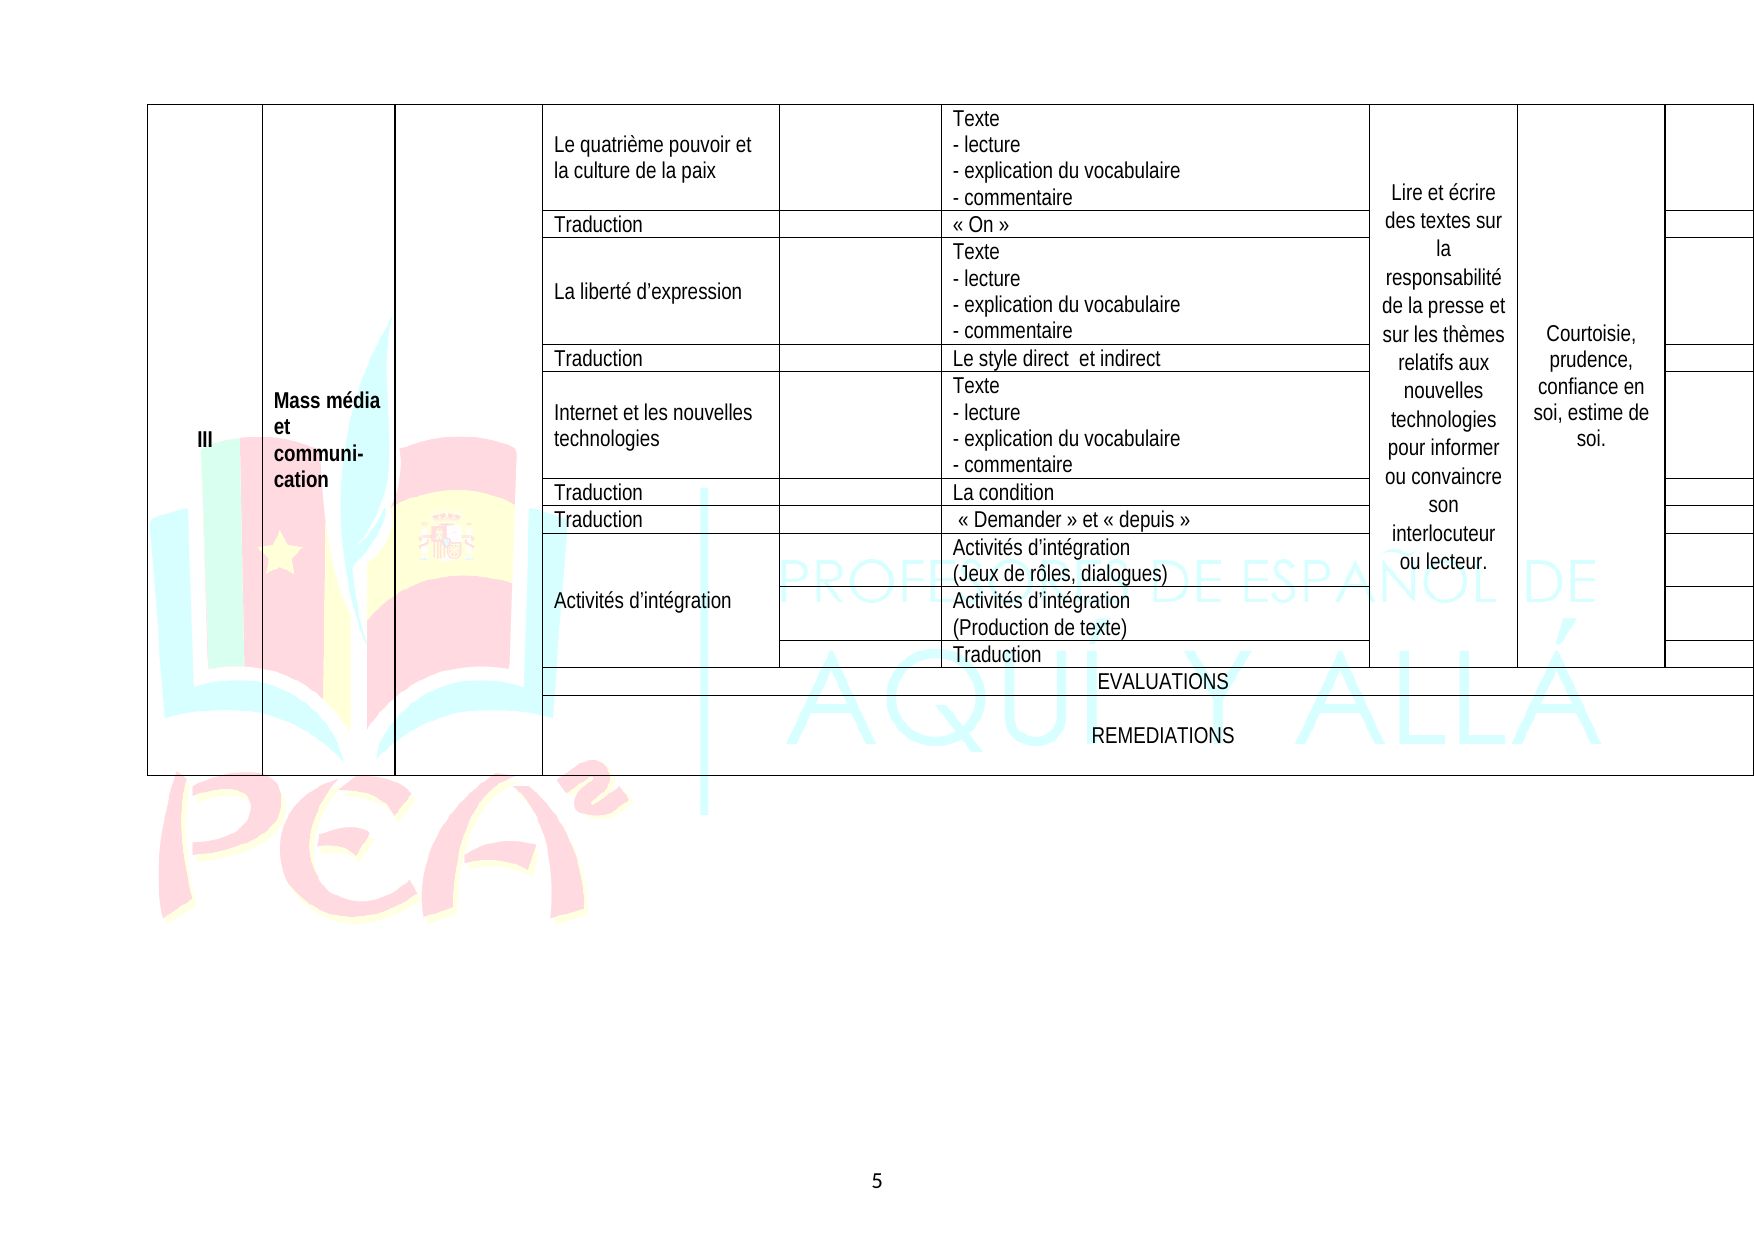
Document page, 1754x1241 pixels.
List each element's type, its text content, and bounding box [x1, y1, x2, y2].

table_cell [396, 105, 542, 775]
table_cell [780, 238, 941, 344]
table_cell [780, 345, 941, 371]
table_cell Mass média et communi-cation [263, 105, 394, 775]
table_cell [1666, 506, 1753, 532]
table_cell Traduction [543, 211, 779, 237]
table_cell Traduction [543, 506, 779, 532]
table_cell Texte - lecture - explication du vocabulaire - commentaire [942, 372, 1369, 478]
table_cell [1666, 345, 1753, 371]
table_cell « On » [942, 211, 1369, 237]
table_cell [780, 534, 941, 586]
table_cell [1666, 238, 1753, 344]
table_cell [780, 587, 941, 640]
table_cell [780, 211, 941, 237]
table_cell Activités d’intégration (Production de texte) [942, 587, 1369, 640]
table_cell Traduction [942, 641, 1369, 667]
table_cell [780, 372, 941, 478]
table_cell [1666, 372, 1753, 478]
table_cell EVALUATIONS [543, 668, 1753, 695]
table_cell [780, 641, 941, 667]
table_cell III [148, 105, 262, 775]
table_cell Activités d’intégration (Jeux de rôles, dialogues) [942, 534, 1369, 586]
table_cell [1666, 587, 1753, 640]
table_cell Internet et les nouvelles technologies [543, 372, 779, 478]
table_cell Traduction [543, 479, 779, 505]
table_cell La liberté d’expression [543, 238, 779, 344]
table_cell [1666, 641, 1753, 667]
table_cell [1666, 479, 1753, 505]
table_cell REMEDIATIONS [543, 696, 1753, 775]
table_cell « Demander » et « depuis » [942, 506, 1369, 532]
table_cell Le style direct et indirect [942, 345, 1369, 371]
table_cell Lire et écrire des textes sur la responsabilité de la presse et sur les thèmes relatifs aux nouvelles technologies pour informer ou convaincre son interlocuteur ou lecteur. [1370, 105, 1517, 667]
table_cell Texte - lecture - explication du vocabulaire - commentaire [942, 238, 1369, 344]
table_cell [780, 479, 941, 505]
table_cell La condition [942, 479, 1369, 505]
table_cell [780, 506, 941, 532]
table_cell [1666, 211, 1753, 237]
table_cell Texte - lecture - explication du vocabulaire - commentaire [942, 105, 1369, 210]
table_cell Activités d’intégration [543, 534, 779, 667]
table_cell [1666, 105, 1753, 210]
table_cell [1666, 534, 1753, 586]
table_cell [780, 105, 941, 210]
table_cell Traduction [543, 345, 779, 371]
table_cell Courtoisie, prudence, confiance en soi, estime de soi. [1518, 105, 1664, 667]
table_cell Le quatrième pouvoir et la culture de la paix [543, 105, 779, 210]
